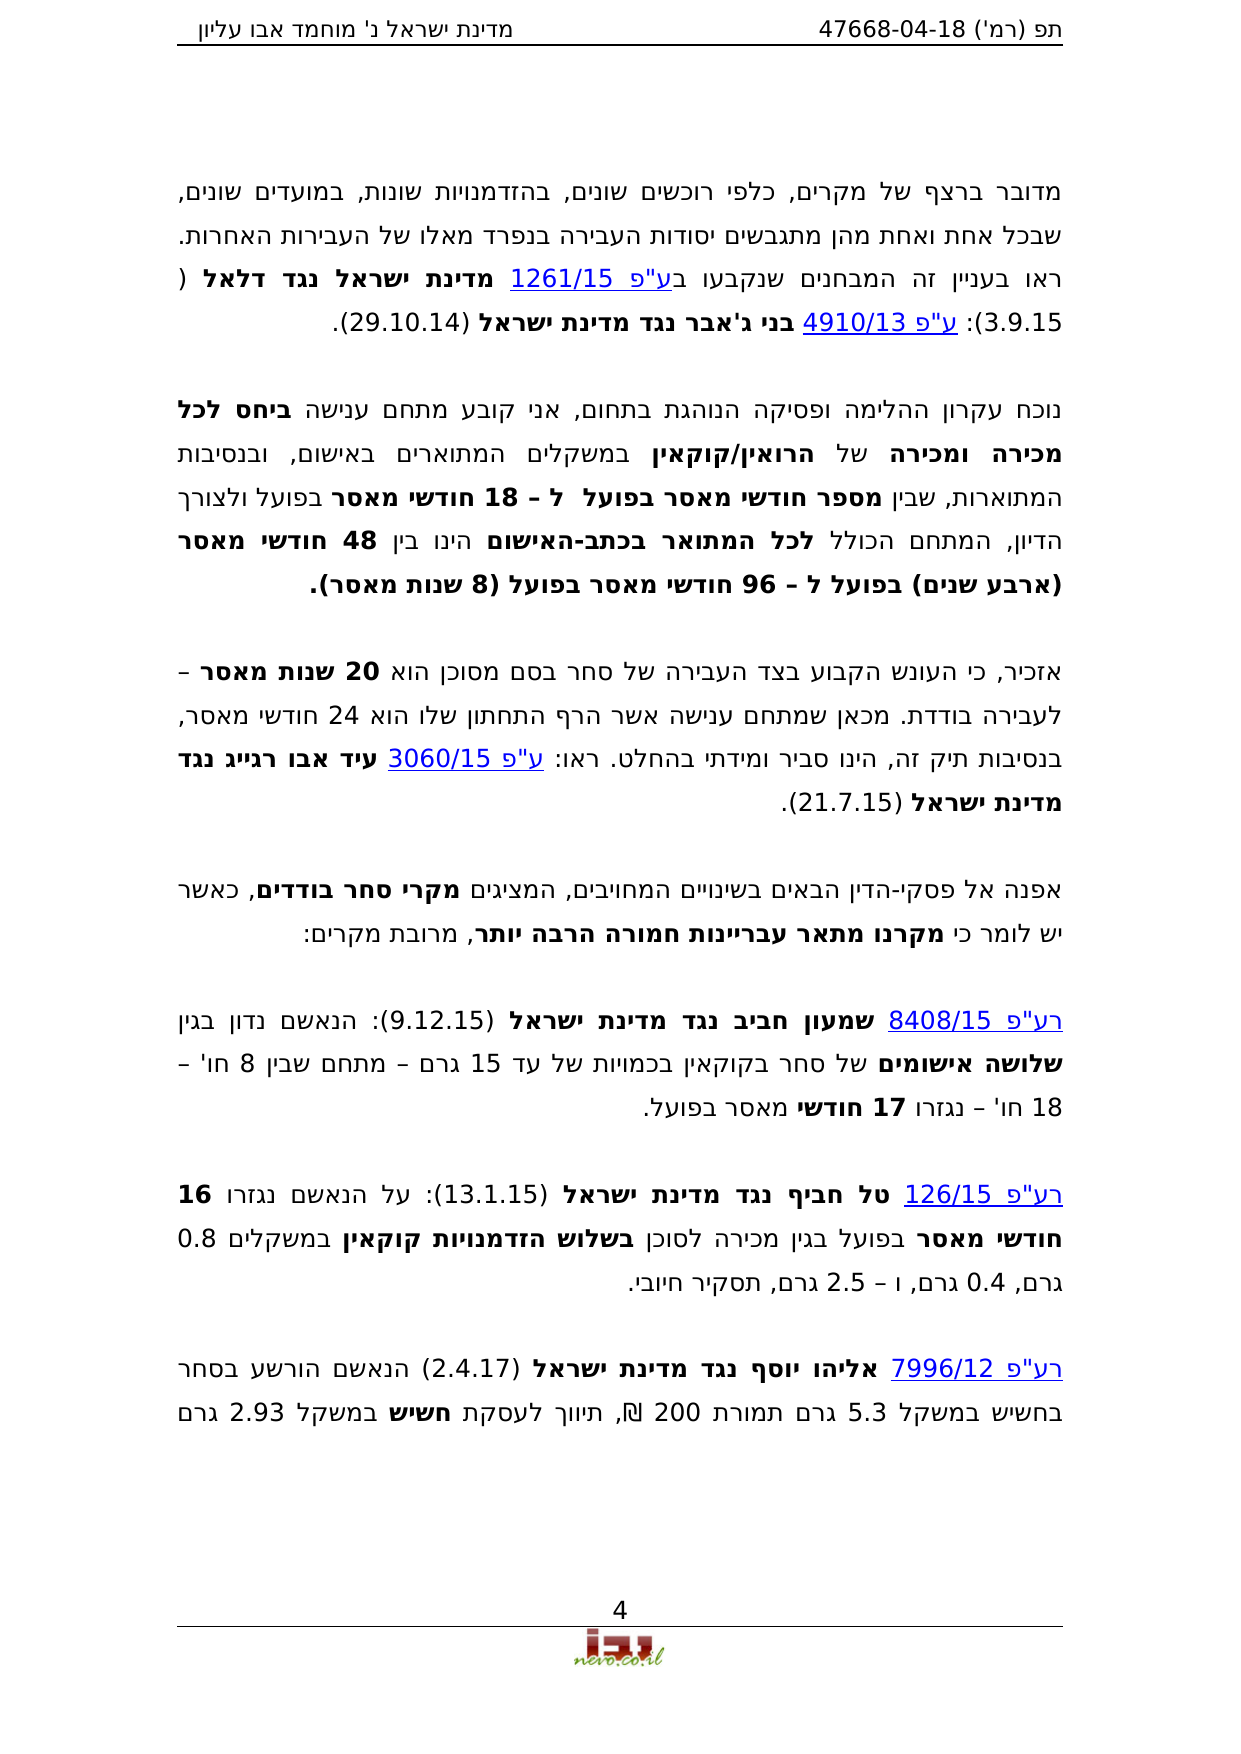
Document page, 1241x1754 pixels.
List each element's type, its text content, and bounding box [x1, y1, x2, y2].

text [177, 1355, 1063, 1428]
text רע"פ 8408/15 שמעון חביב נגד מדינת ישראל (9.12.15): הנאשם נדון בגין שלושה אישומים של סחר בקוקאין בכמויות של עד 15 גרם – מתחם שבין 8 חו' – 18 חו' – נגזרו 17 חודשי מאסר בפועל. [177, 1006, 1063, 1123]
text מדובר ברצף של מקרים, כלפי רוכשים שונים, בהזדמנויות שונות, במועדים שונים, שבכל אחת ואחת מהן מתגבשים יסודות העבירה בנפרד מאלו של העבירות האחרות. ראו בעניין זה המבחנים שנקבעו בע"פ 1261/15 מדינת ישראל נגד דלאל (3.9.15): ע"פ 4910/13 בני ג'אבר נגד מדינת ישראל (29.10.14). [177, 177, 1063, 338]
text אפנה אל פסקי-הדין הבאים בשינויים המחויבים, המציגים מקרי סחר בודדים, כאשר יש לומר כי מקרנו מתאר עבריינות חמורה הרבה יותר, מרובת מקרים: [177, 875, 1063, 948]
text נוכח עקרון ההלימה ופסיקה הנוהגת בתחום, אני קובע מתחם ענישה ביחס לכל מכירה ומכירה של הרואין/קוקאין במשקלים המתוארים באישום, ובנסיבות המתוארות, שבין מספר חודשי מאסר בפועל ל – 18 חודשי מאסר בפועל ולצורך הדיון, המתחם הכולל לכל המתואר בכתב-האישום הינו בין 48 חודשי מאסר (ארבע שנים) בפועל ל – 96 חודשי מאסר בפועל (8 שנות מאסר). [177, 395, 1063, 599]
text רע"פ 126/15 טל חביף נגד מדינת ישראל (13.1.15): על הנאשם נגזרו 16 חודשי מאסר בפועל בגין מכירה לסוכן בשלוש הזדמנויות קוקאין במשקלים 0.8 גרם, 0.4 גרם, ו – 2.5 גרם, תסקיר חיובי. [177, 1180, 1063, 1297]
picture [574, 1628, 666, 1667]
text אזכיר, כי העונש הקבוע בצד העבירה של סחר בסם מסוכן הוא 20 שנות מאסר – לעבירה בודדת. מכאן שמתחם ענישה אשר הרף התחתון שלו הוא 24 חודשי מאסר, בנסיבות תיק זה, הינו סביר ומידתי בהחלט. ראו: ע"פ 3060/15 עיד אבו רגייג נגד מדינת ישראל (21.7.15). [177, 657, 1063, 818]
